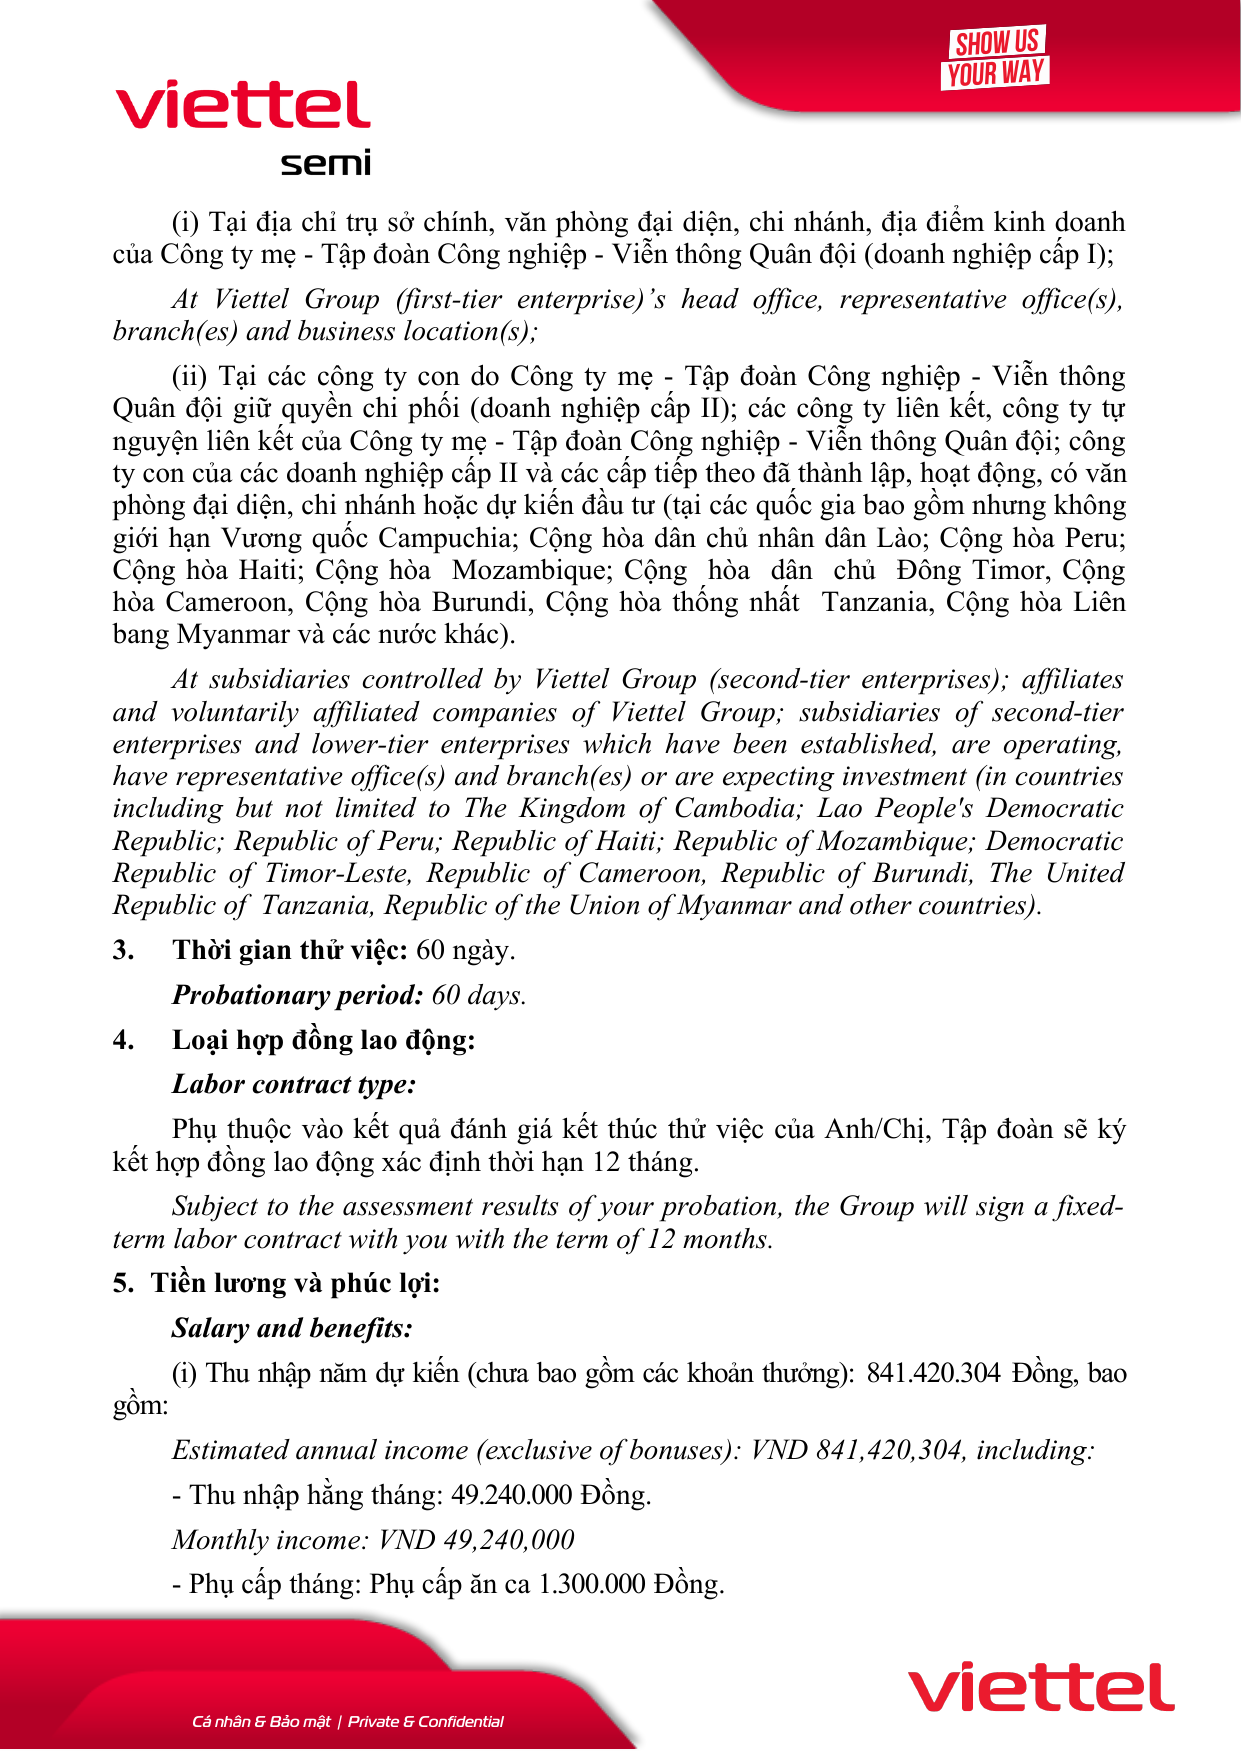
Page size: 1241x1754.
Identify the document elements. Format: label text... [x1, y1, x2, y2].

list Loại hợp đồng lao động: [112, 1023, 1128, 1055]
text Monthly income: VND 49,240,000 [112, 1523, 1128, 1555]
list Tiền lương và phúc lợi: [112, 1267, 1128, 1299]
list Subject to the assessment results of your probation, the Group will sign a fixed-term labor contract with you with the term of 12 months. [112, 1190, 1128, 1254]
list Salary and benefits: [172, 1312, 1128, 1344]
list Phụ thuộc vào kết quả đánh giá kết thúc thử việc của Anh/Chị, Tập đoàn sẽ ký kết hợp đồng lao động xác định thời hạn 12 tháng. [112, 1113, 1128, 1177]
text At Viettel Group (first-tier enterprise)’s head office, representative office(s), branch(es) and business location(s); [112, 282, 1128, 347]
picture [0, 1579, 1241, 1749]
text At subsidiaries controlled by Viettel Group (second-tier enterprises); affiliates and voluntarily affiliated companies of Viettel Group; subsidiaries of second-tier enterprises and lower-tier enterprises which have been established, are operating, have representative office(s) and branch(es) or are expecting investment (in countries including but not limited to The Kingdom of Cambodia; Lao People's Democratic Republic; Republic of Peru; Republic of Haiti; Republic of Mozambique; Democratic Republic of Timor-Leste, Republic of Cameroon, Republic of Burundi, The United Republic of Tanzania, Republic of the Union of Myanmar and other countries). [112, 663, 1128, 921]
text (i) Thu nhập năm dự kiến (chưa bao gồm các khoản thưởng): 841.420.304 Đồng, bao gồm: [112, 1356, 1128, 1421]
text Estimated annual income (exclusive of bonuses): VND 841,420,304, including: [112, 1433, 1128, 1466]
text (i) Tại địa chỉ trụ sở chính, văn phòng đại diện, chi nhánh, địa điểm kinh doanh của Công ty mẹ - Tập đoàn Công nghiệp - Viễn thông Quân đội (doanh nghiệp cấp I); [112, 205, 1128, 270]
picture [112, 0, 1241, 178]
list Thời gian thử việc: 60 ngày. [112, 933, 1128, 966]
list Probationary period: 60 days. [172, 978, 1128, 1011]
text (ii) Tại các công ty con do Công ty mẹ - Tập đoàn Công nghiệp - Viễn thông Quân đội giữ quyền chi phối (doanh nghiệp cấp II); các công ty liên kết, công ty tự nguyện liên kết của Công ty mẹ - Tập đoàn Công nghiệp - Viễn thông Quân đội; công ty con của các doanh nghiệp cấp II và các cấp tiếp theo đã thành lập, hoạt động, có văn phòng đại diện, chi nhánh hoặc dự kiến đầu tư (tại các quốc gia bao gồm nhưng không giới hạn Vương quốc Campuchia; Cộng hòa dân chủ nhân dân Lào; Cộng hòa Peru; Cộng hòa Haiti; Cộng hòa Mozambique; Cộng hòa dân chủ Đông Timor, Cộng hòa Cameroon, Cộng hòa Burundi, Cộng hòa thống nhất Tanzania, Cộng hòa Liên bang Myanmar và các nước khác). [112, 359, 1128, 650]
text - Thu nhập hằng tháng: 49.240.000 Đồng. [112, 1478, 1128, 1511]
text - Phụ cấp tháng: Phụ cấp ăn ca 1.300.000 Đồng. [112, 1568, 1128, 1600]
list Labor contract type: [172, 1068, 1128, 1100]
